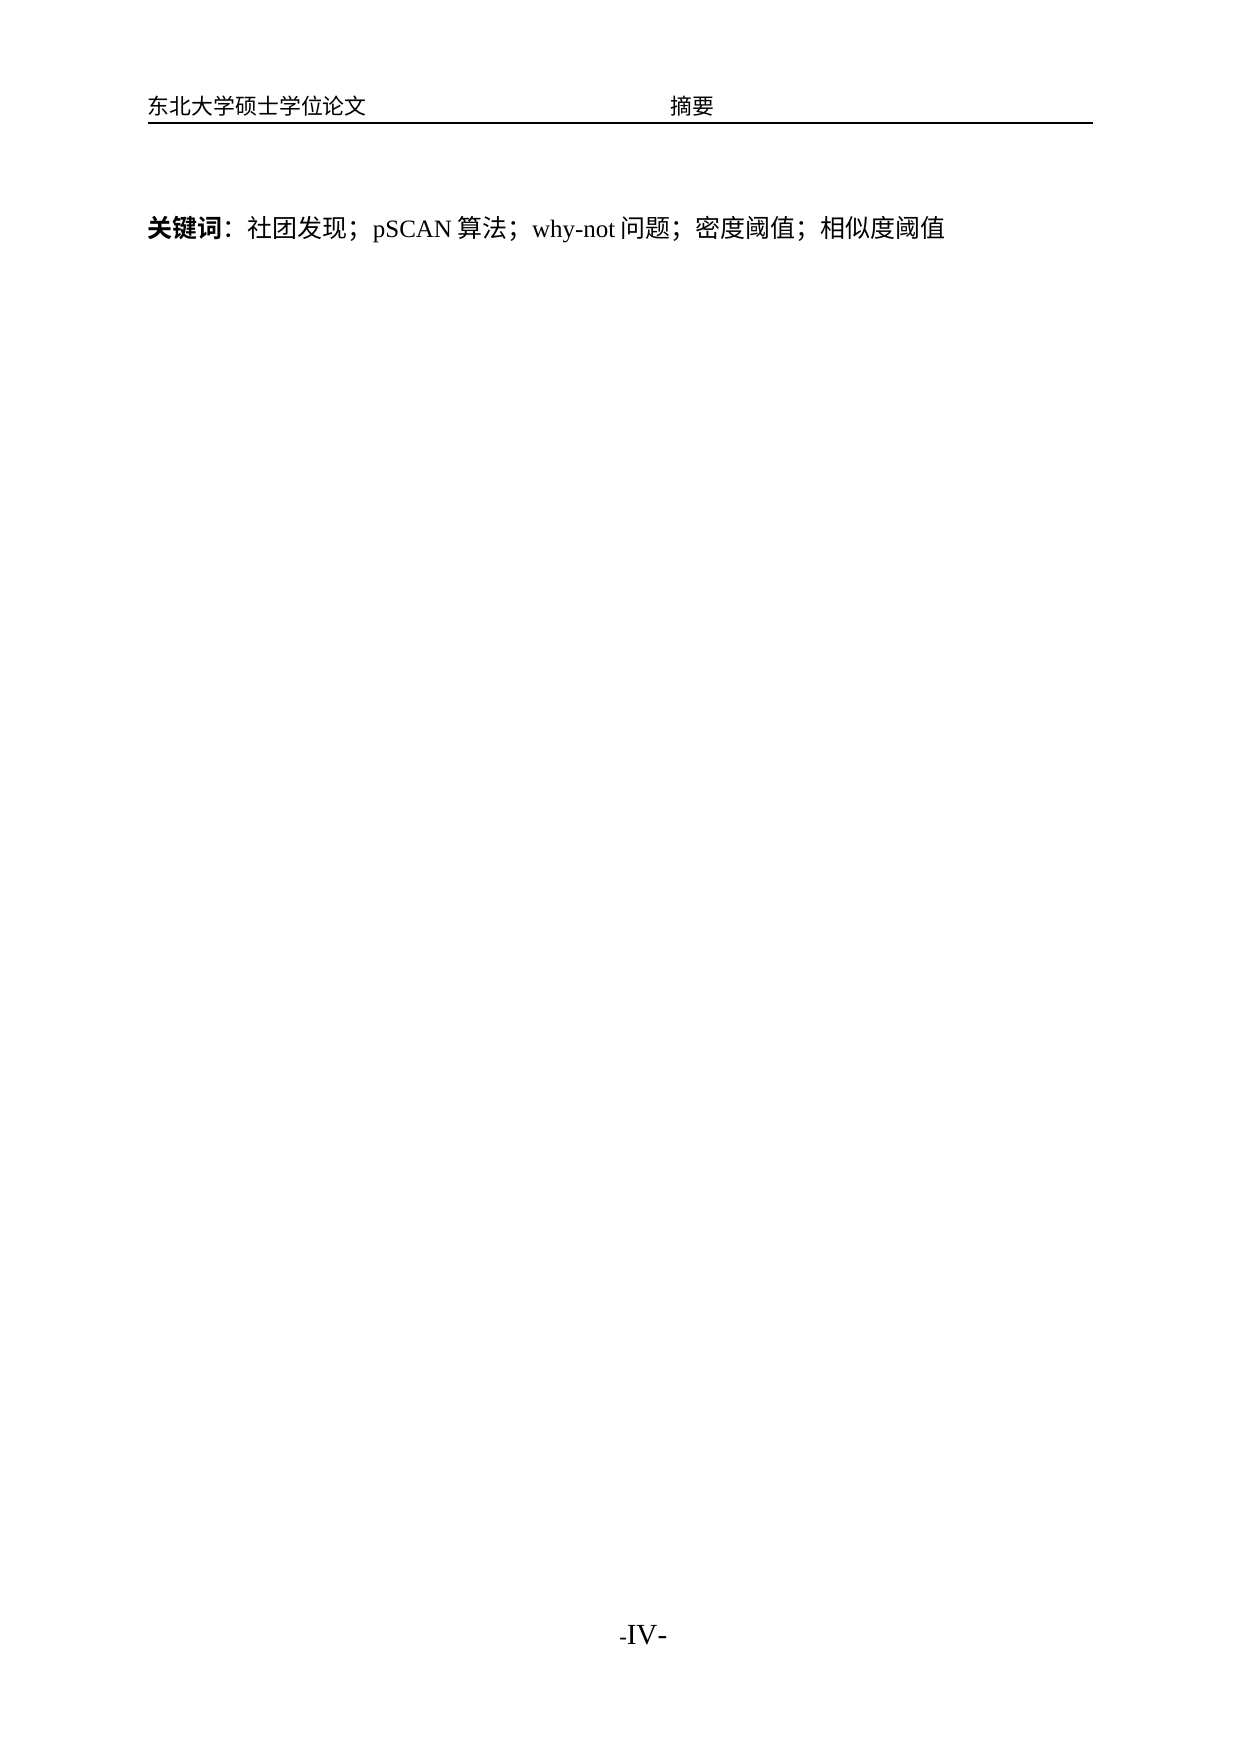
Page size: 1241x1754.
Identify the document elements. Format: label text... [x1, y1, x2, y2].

text 关键词：社团发现；pSCAN算法；why-not问题；密度阈值；相似度阈值 [148, 194, 1092, 259]
